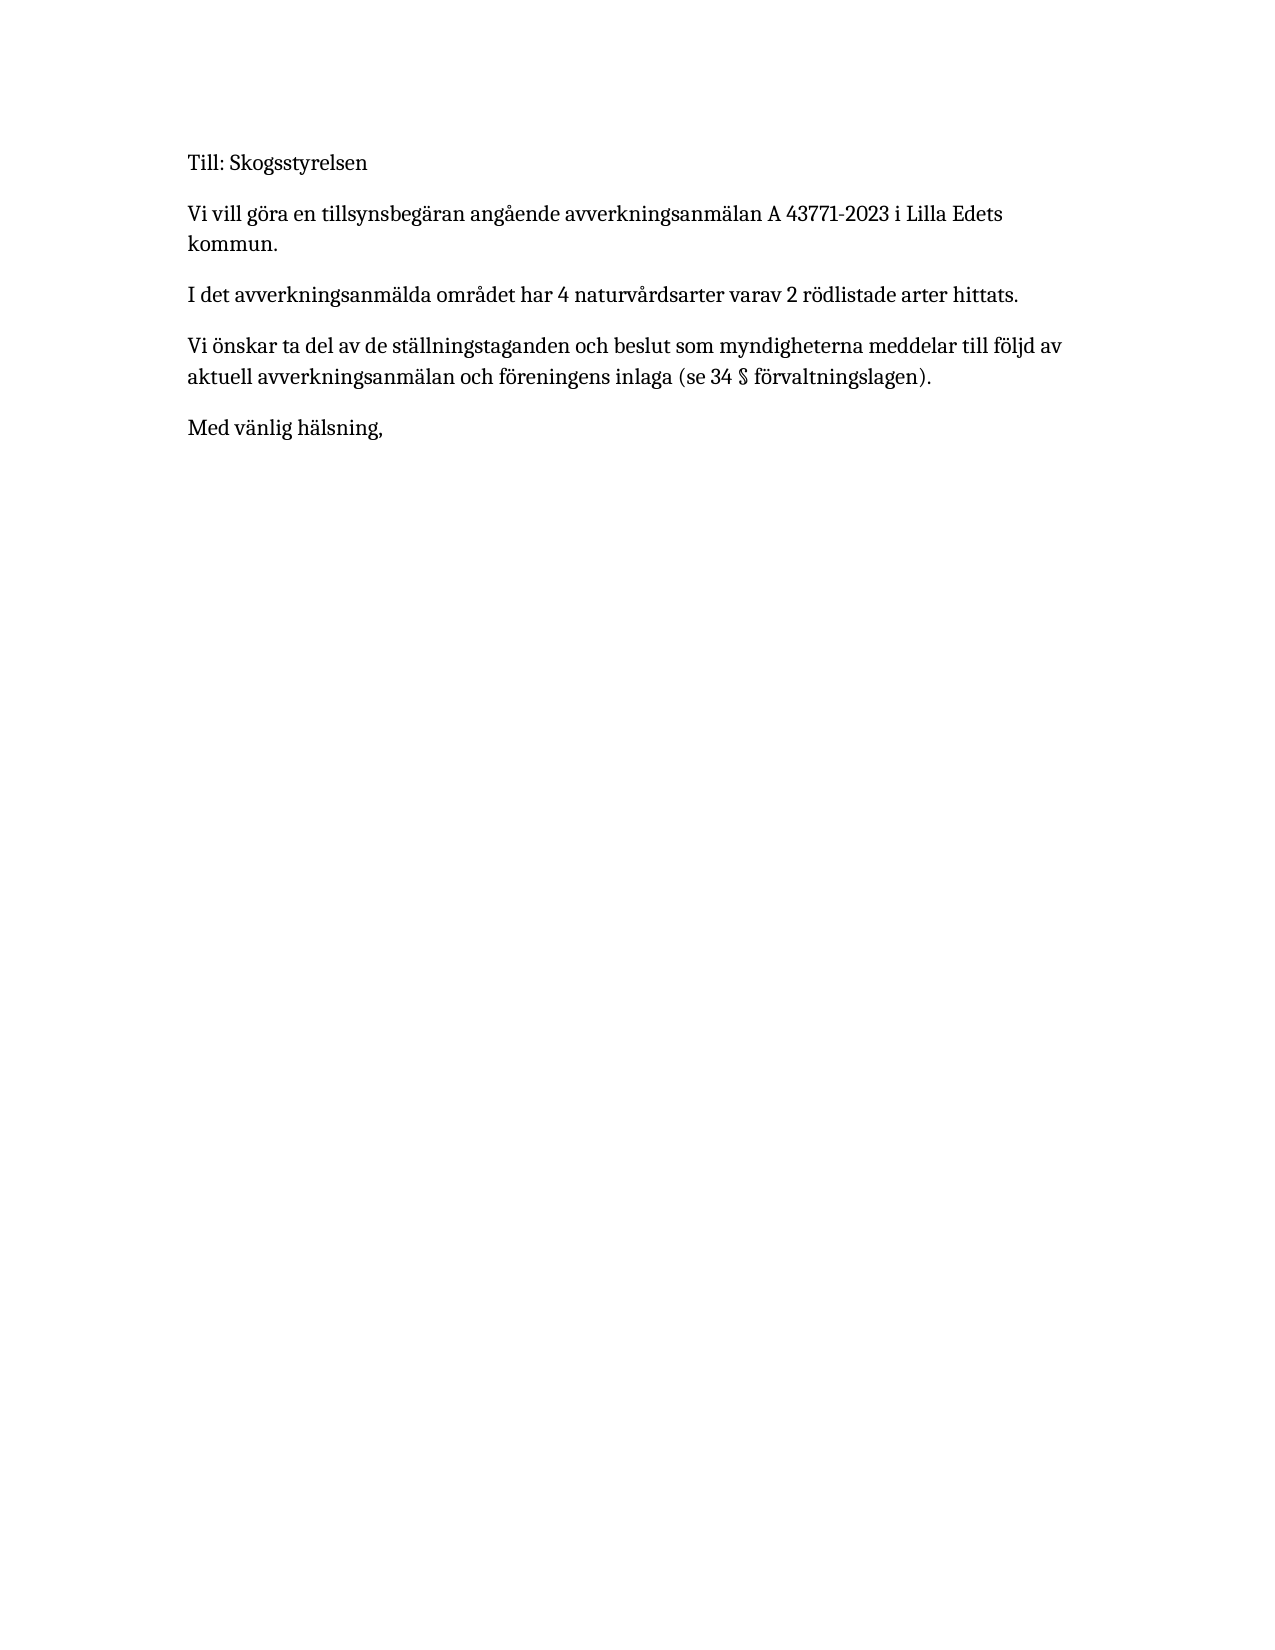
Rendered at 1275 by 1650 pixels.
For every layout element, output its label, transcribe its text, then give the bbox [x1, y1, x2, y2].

text Vi vill göra en tillsynsbegäran angående avverkningsanmälan A 43771-2023 i Lilla Edets kommun. [187, 201, 1087, 258]
text Vi önskar ta del av de ställningstaganden och beslut som myndigheterna meddelar till följd av aktuell avverkningsanmälan och föreningens inlaga (se 34 § förvaltningslagen). [187, 333, 1087, 390]
text I det avverkningsanmälda området har 4 naturvårdsarter varav 2 rödlistade arter hittats. [187, 282, 1087, 309]
text Till: Skogsstyrelsen [187, 150, 1087, 176]
text Med vänlig hälsning, [187, 414, 1087, 471]
